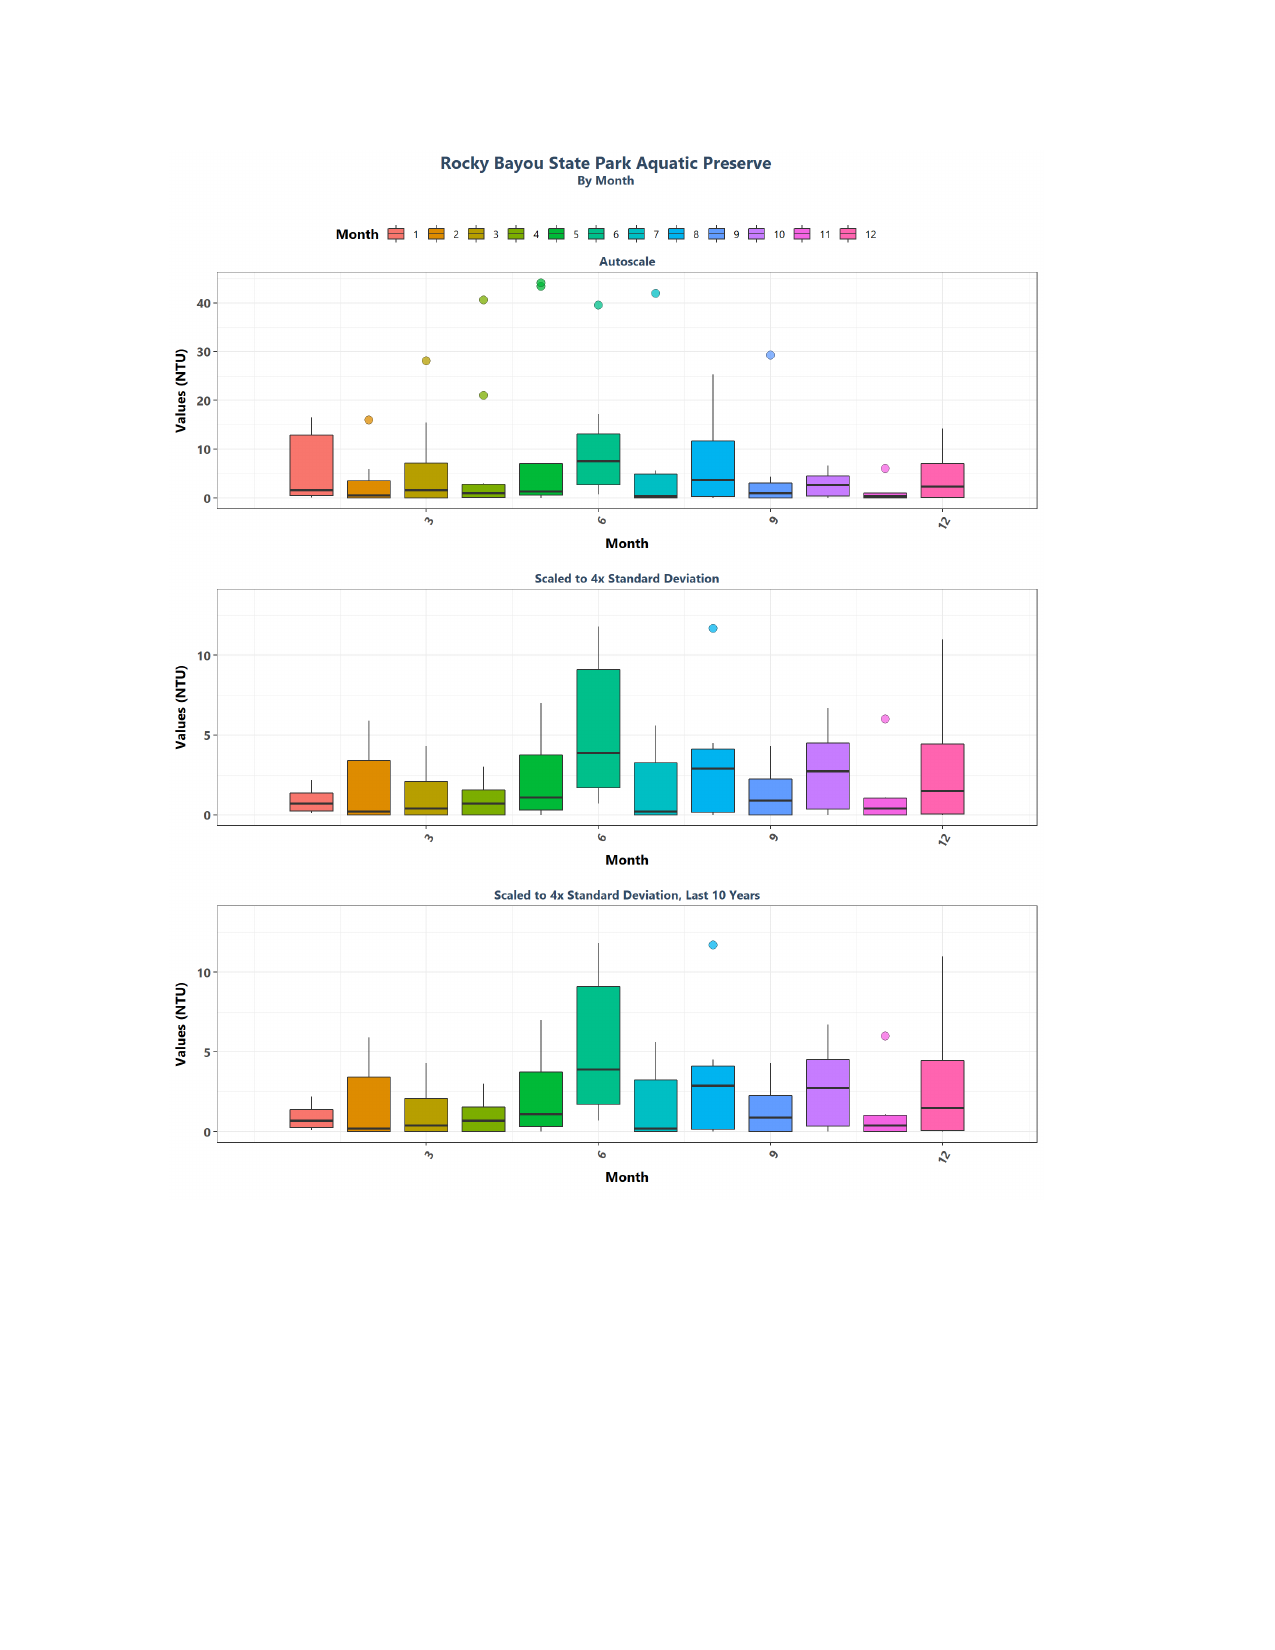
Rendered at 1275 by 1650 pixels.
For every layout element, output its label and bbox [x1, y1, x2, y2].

picture [168, 150, 1044, 1200]
